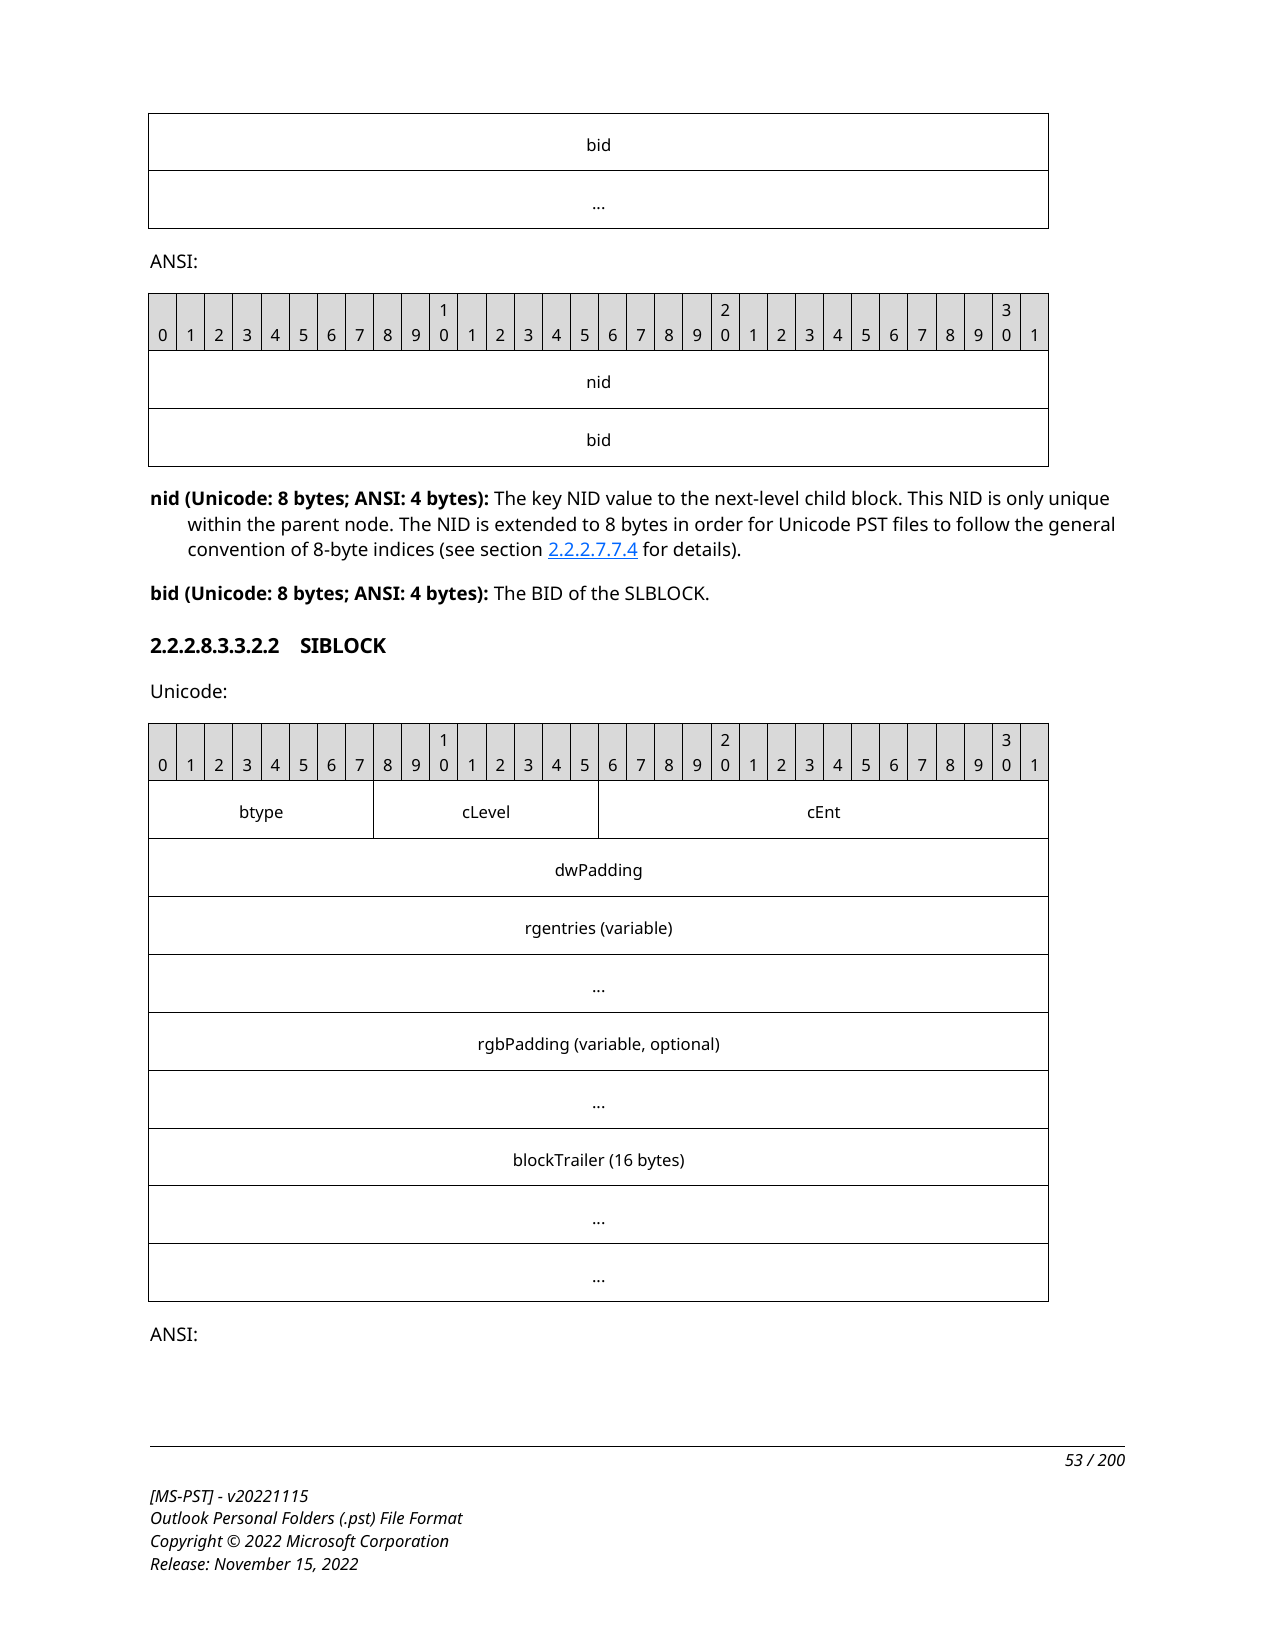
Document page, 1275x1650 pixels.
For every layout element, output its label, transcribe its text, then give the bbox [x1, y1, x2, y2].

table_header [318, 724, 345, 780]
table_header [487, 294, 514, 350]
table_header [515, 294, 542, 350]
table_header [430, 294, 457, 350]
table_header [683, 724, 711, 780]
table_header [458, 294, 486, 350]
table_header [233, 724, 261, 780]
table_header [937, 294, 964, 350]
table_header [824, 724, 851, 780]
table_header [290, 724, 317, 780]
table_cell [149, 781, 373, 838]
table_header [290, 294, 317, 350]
subtitle SIBLOCK [150, 631, 1125, 659]
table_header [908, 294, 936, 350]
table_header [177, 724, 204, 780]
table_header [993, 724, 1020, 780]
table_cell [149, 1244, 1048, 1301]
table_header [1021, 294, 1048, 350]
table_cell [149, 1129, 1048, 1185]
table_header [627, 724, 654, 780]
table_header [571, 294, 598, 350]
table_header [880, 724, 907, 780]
text ANSI: [150, 248, 1125, 274]
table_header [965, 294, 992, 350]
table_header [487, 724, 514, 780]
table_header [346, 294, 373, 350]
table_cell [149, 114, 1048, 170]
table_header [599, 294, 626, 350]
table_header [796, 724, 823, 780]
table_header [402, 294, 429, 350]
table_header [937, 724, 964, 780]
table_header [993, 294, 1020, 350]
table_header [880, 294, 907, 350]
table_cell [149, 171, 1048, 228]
text nid (Unicode: 8 bytes; ANSI: 4 bytes): The key NID value to the next-level child block. This NID is only unique within the parent node. The NID is extended to 8 bytes in order for Unicode PST files to follow the general convention of 8-byte indices (see section 2.2.2.7.7.4 for details). [150, 485, 1125, 562]
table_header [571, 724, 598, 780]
text Unicode: [150, 678, 1125, 704]
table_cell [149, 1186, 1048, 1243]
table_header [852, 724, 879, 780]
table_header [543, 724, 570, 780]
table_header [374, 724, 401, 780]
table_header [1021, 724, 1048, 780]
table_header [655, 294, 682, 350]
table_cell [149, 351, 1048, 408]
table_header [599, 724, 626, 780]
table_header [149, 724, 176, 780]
text ANSI: [150, 1321, 1125, 1346]
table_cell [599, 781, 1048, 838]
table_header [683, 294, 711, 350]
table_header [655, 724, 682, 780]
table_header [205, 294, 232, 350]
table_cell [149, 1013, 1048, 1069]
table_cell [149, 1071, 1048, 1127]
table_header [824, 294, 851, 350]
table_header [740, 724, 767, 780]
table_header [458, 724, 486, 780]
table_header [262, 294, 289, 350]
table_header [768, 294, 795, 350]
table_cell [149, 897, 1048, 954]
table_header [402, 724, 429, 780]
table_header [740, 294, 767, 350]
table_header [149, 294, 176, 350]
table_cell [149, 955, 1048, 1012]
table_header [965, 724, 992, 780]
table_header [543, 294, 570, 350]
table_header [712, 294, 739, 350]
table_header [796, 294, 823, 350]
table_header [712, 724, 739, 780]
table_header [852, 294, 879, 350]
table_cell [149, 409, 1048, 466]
text bid (Unicode: 8 bytes; ANSI: 4 bytes): The BID of the SLBLOCK. [150, 581, 1125, 606]
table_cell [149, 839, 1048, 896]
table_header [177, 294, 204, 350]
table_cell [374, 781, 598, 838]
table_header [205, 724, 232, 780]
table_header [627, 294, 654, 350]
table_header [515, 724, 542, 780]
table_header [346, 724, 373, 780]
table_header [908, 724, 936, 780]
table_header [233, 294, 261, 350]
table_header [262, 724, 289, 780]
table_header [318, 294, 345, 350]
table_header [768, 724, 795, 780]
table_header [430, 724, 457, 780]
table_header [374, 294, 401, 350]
